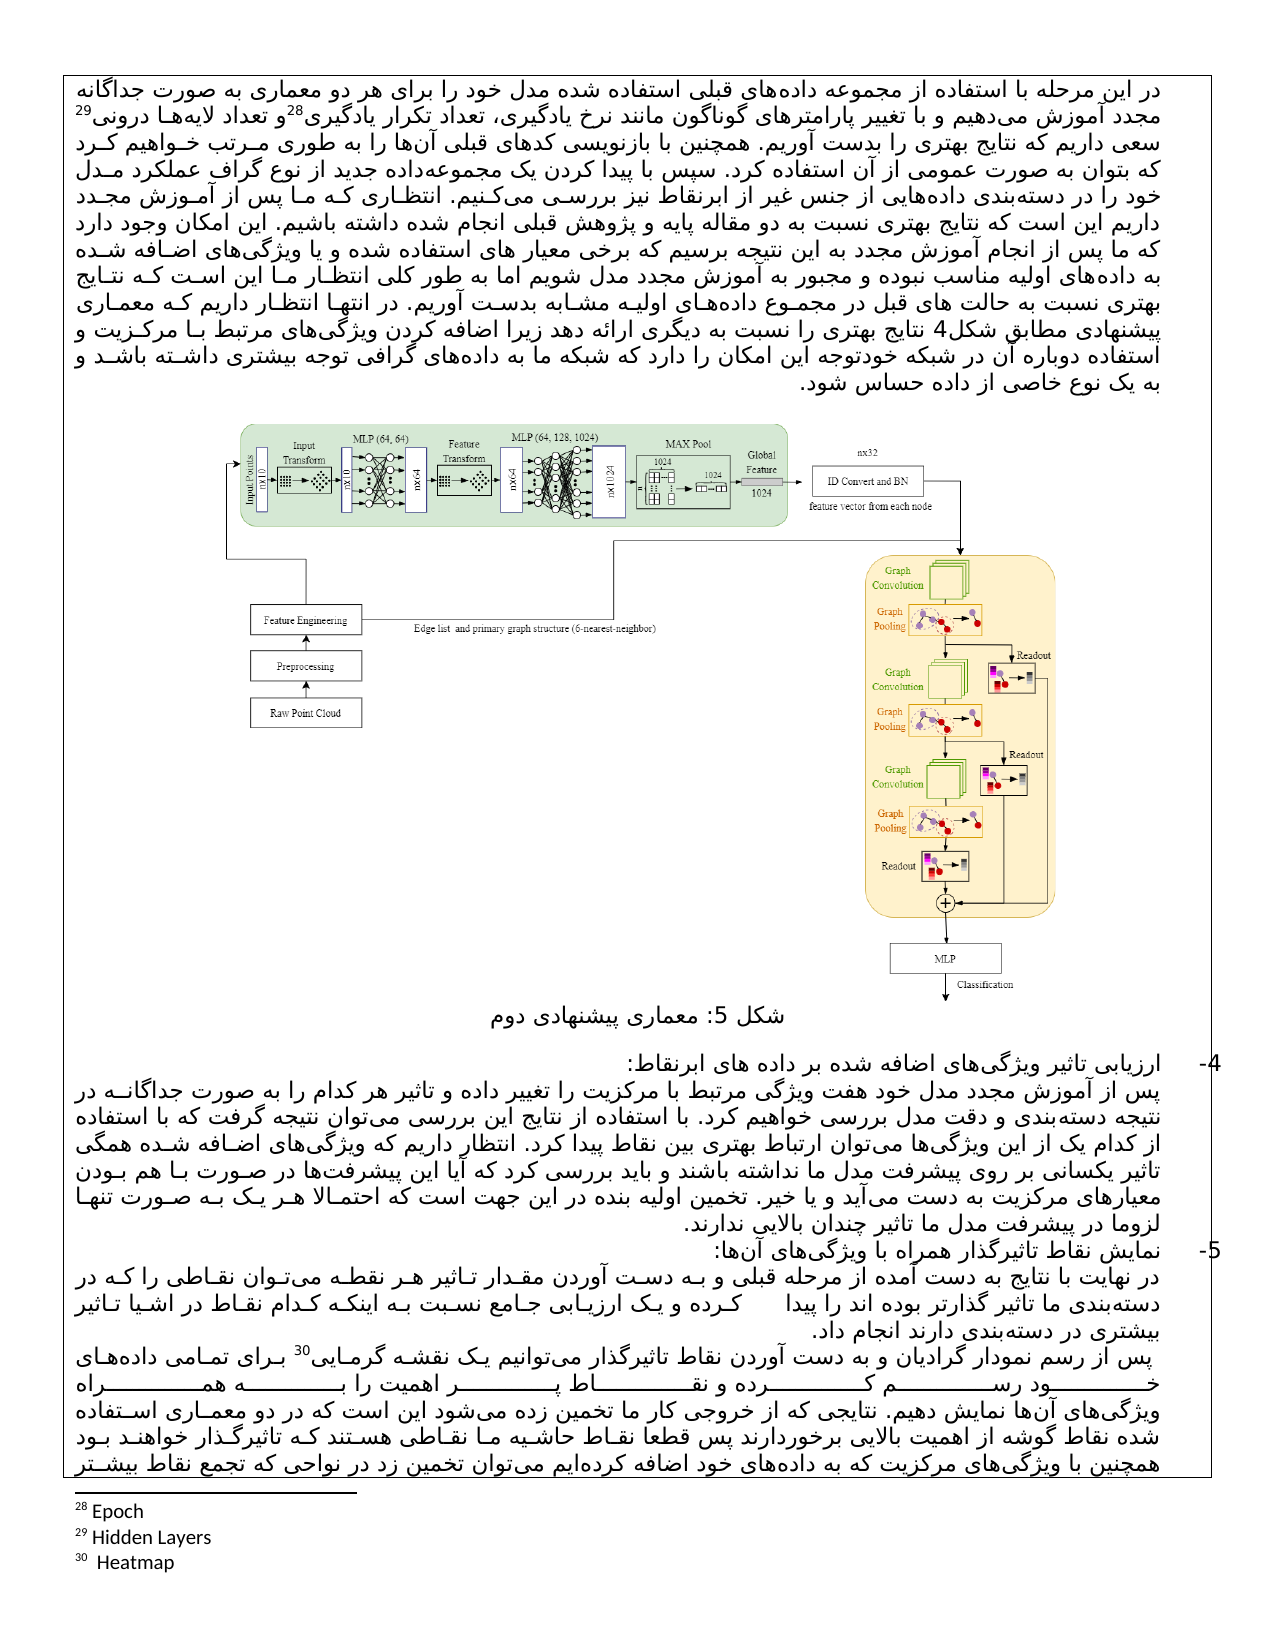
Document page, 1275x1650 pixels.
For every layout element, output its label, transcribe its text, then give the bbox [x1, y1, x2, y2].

picture [219, 424, 1056, 1003]
